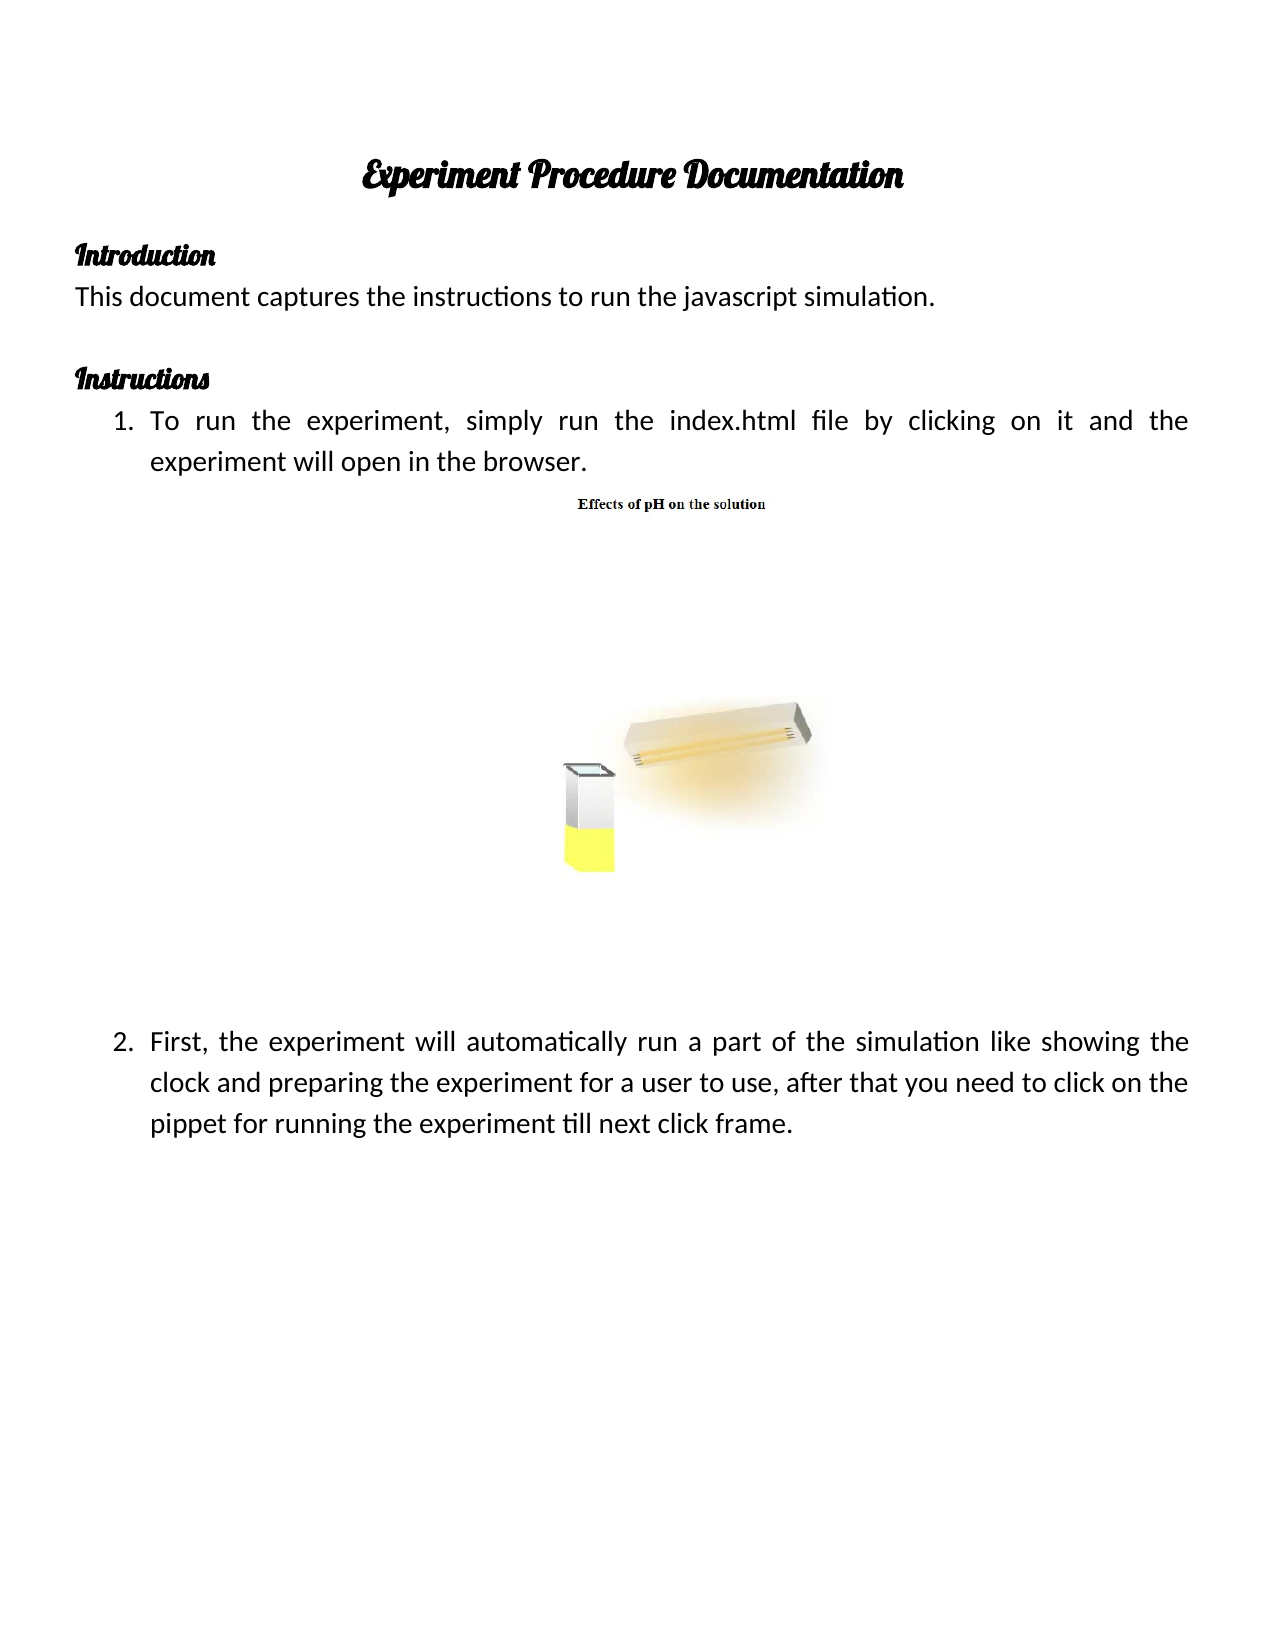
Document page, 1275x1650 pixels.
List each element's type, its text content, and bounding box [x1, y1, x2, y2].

text This document captures the instructions to run the javascript simulation. [75, 278, 1191, 313]
picture [112, 483, 1229, 1019]
text Experiment Procedure Documentation [75, 150, 1191, 197]
list To run the experiment, simply run the index.html file by clicking on it and the experiment will open in the browser. [112, 402, 1191, 478]
list First, the experiment will automatically run a part of the simulation like showing the clock and preparing the experiment for a user to use, after that you need to click on the pippet for running the experiment till next click frame. [112, 1023, 1191, 1140]
text Introduction [75, 236, 1191, 272]
text Instructions [75, 360, 1191, 396]
